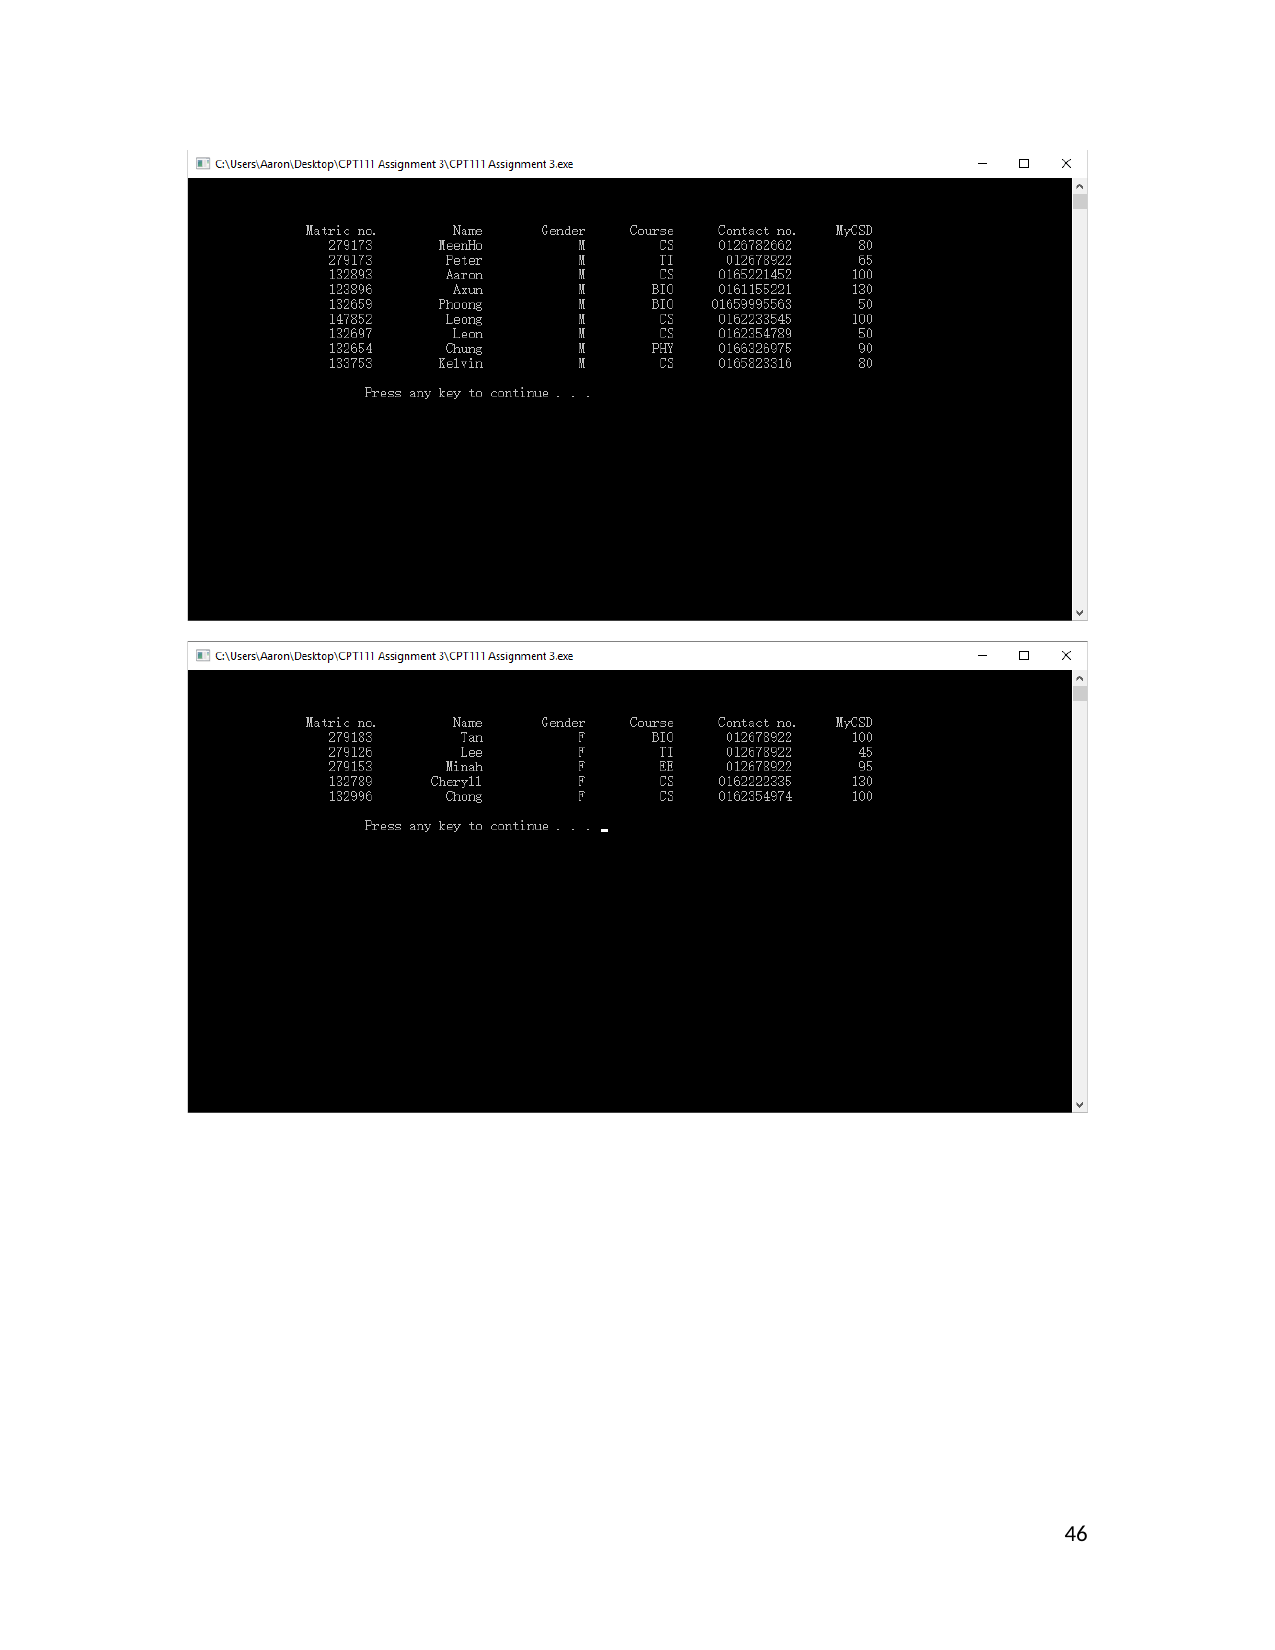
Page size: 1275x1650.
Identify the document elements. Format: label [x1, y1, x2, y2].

picture [187, 641, 1088, 1113]
picture [187, 150, 1088, 621]
